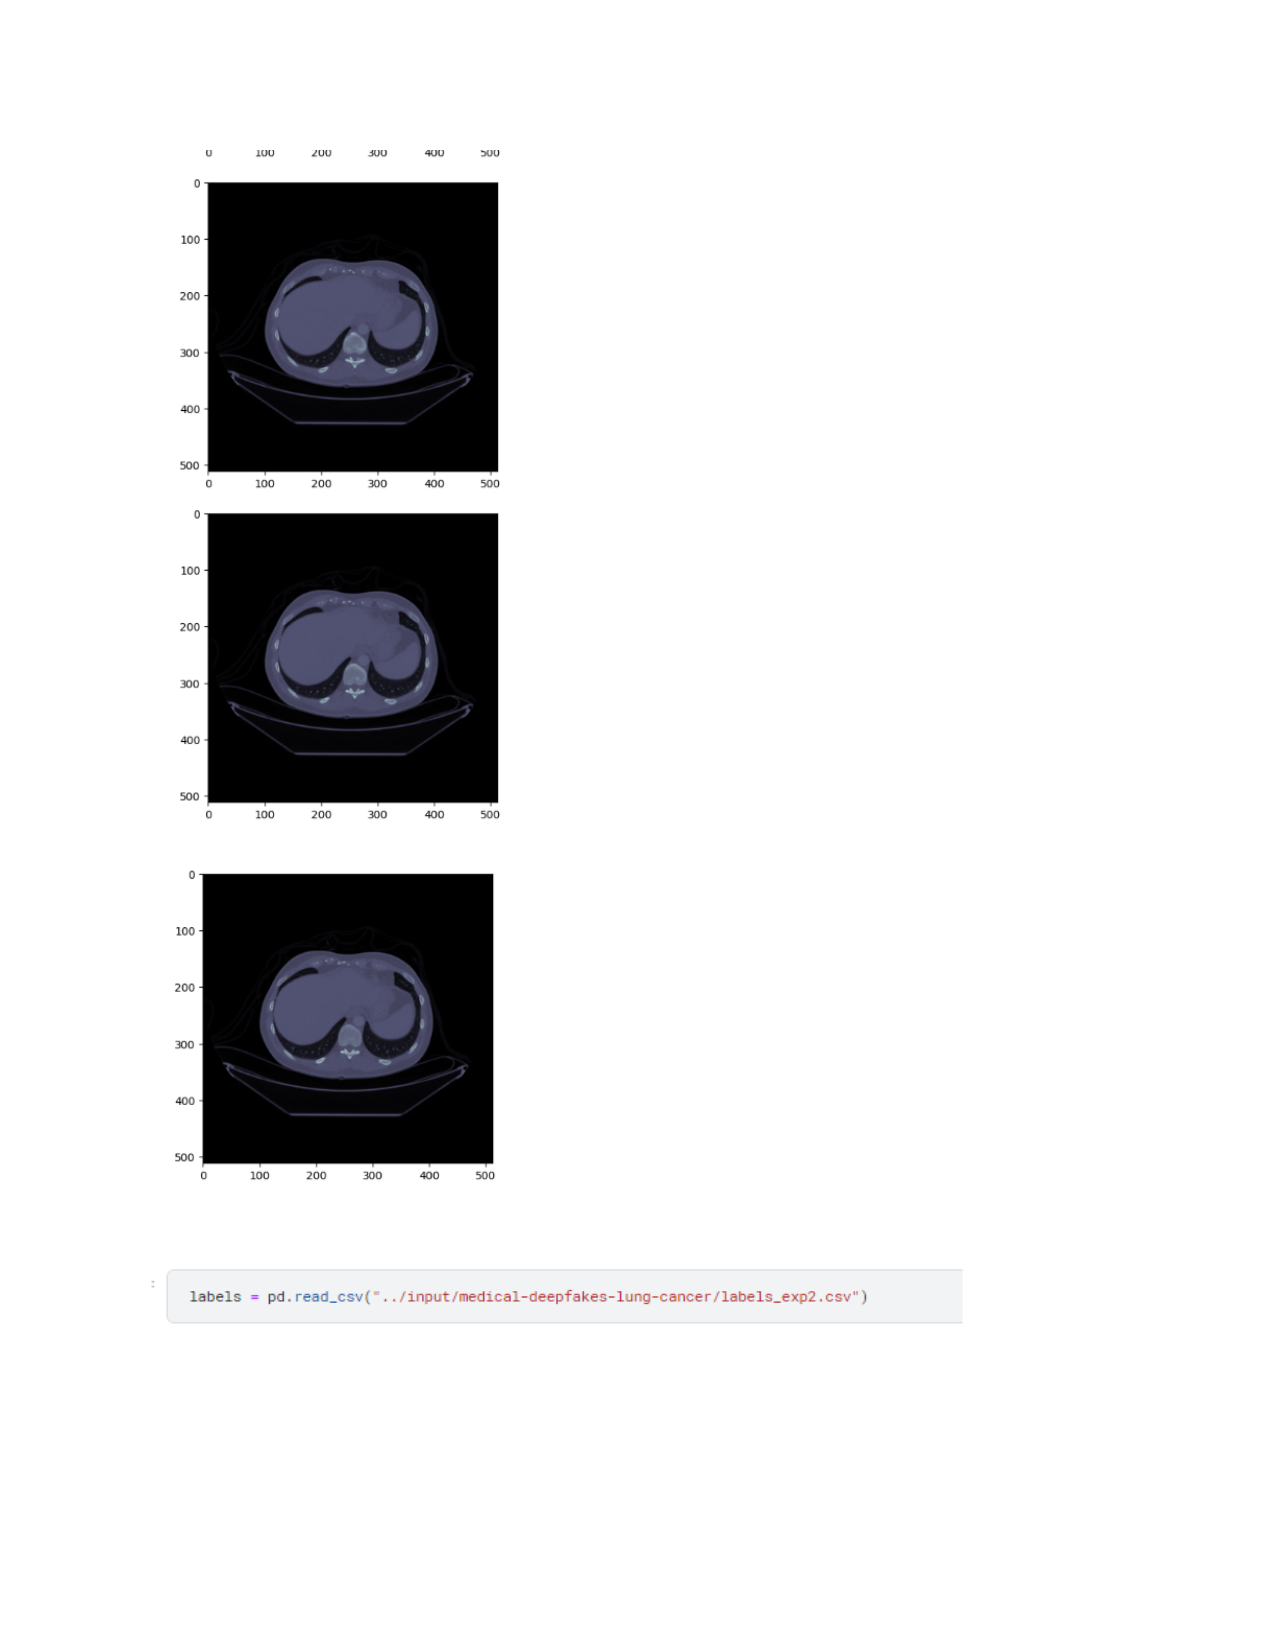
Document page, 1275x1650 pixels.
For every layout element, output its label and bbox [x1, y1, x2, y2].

picture [150, 150, 796, 837]
picture [150, 1263, 963, 1330]
picture [150, 855, 709, 1199]
